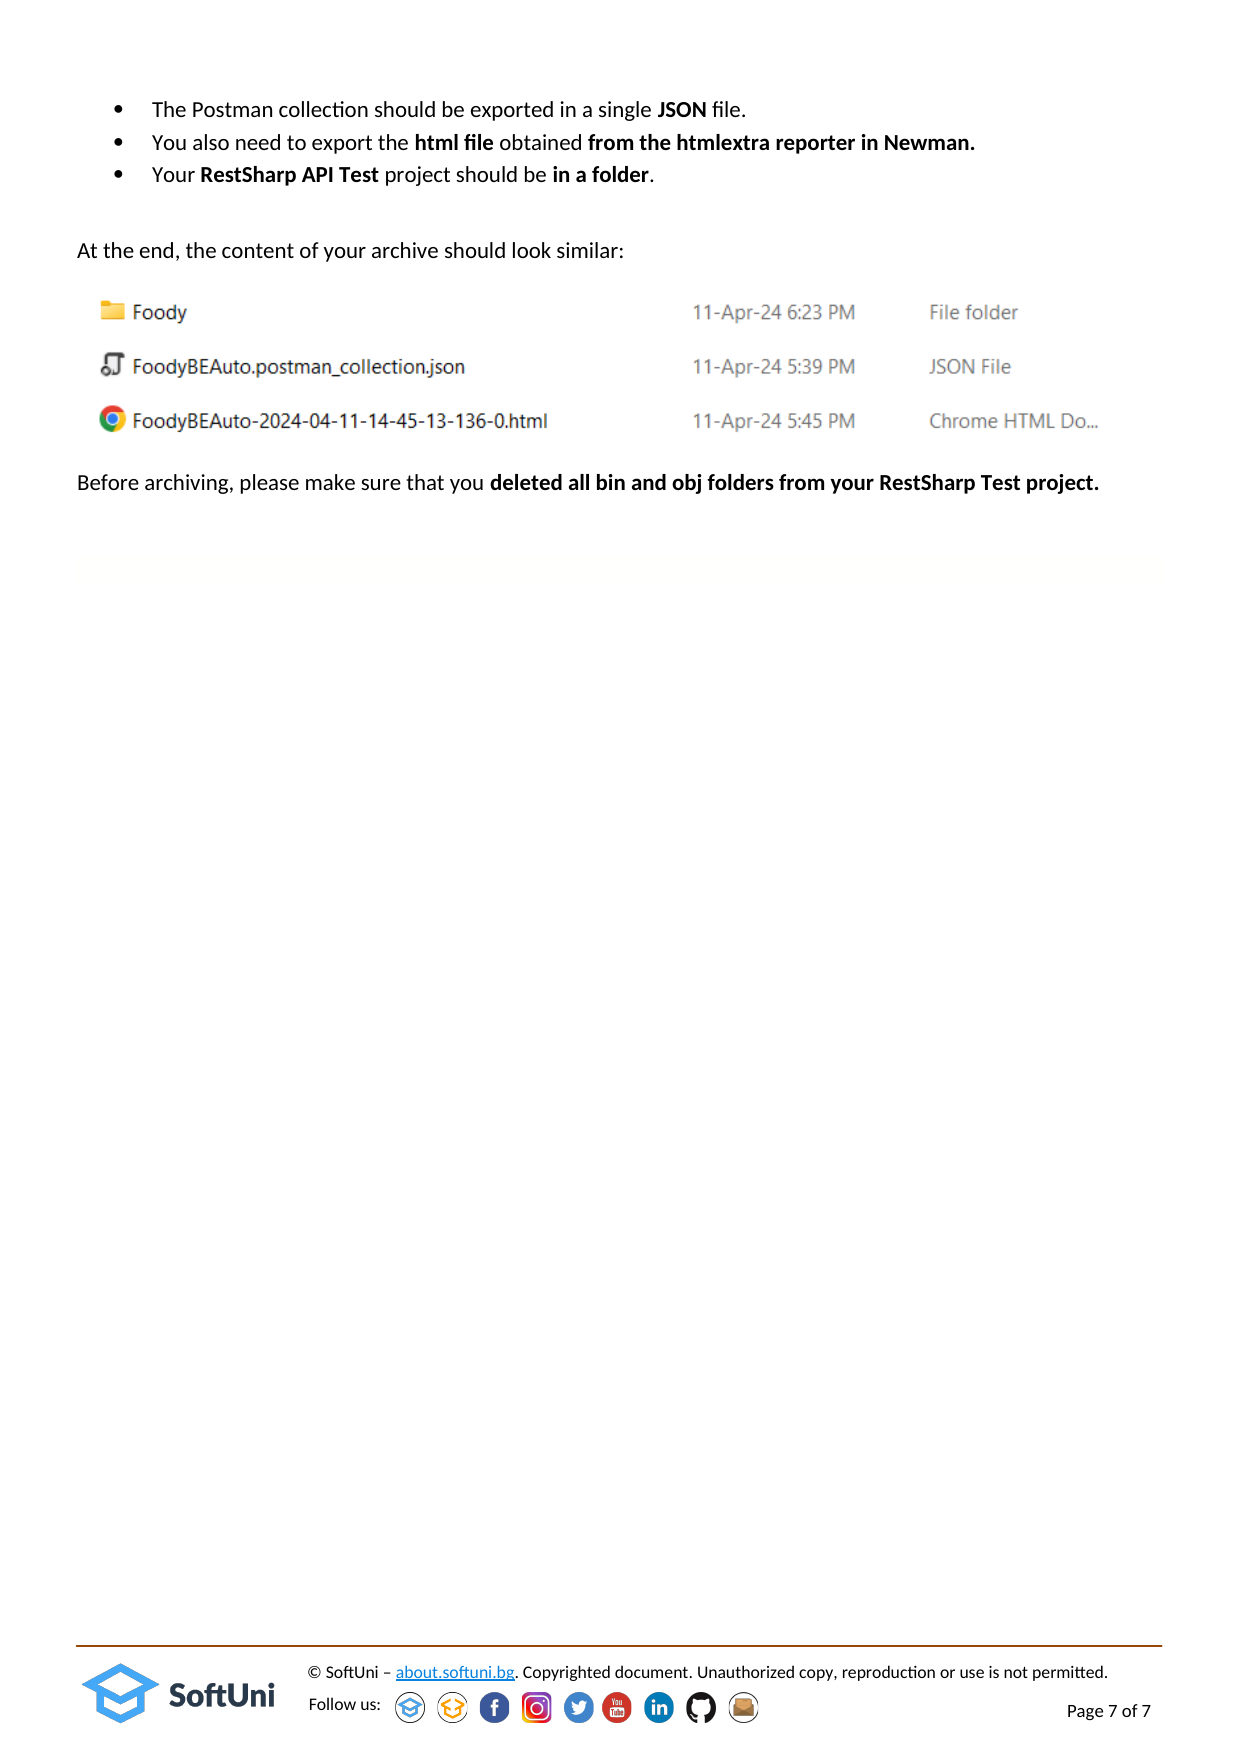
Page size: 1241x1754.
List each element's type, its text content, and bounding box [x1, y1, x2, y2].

picture [665, 1714, 674, 1723]
text At the end, the content of your archive should look similar: [77, 237, 1163, 265]
picture [602, 1692, 632, 1723]
picture [479, 1692, 510, 1723]
picture [644, 1714, 653, 1723]
list You also need to export the html file obtained from the htmlextra reporter in Newman. [114, 128, 1163, 156]
text Before archiving, please make sure that you deleted all bin and obj folders from your RestSharp Test project. [77, 468, 1163, 496]
picture [665, 1692, 674, 1701]
picture [437, 1692, 468, 1723]
picture [395, 1692, 425, 1723]
picture [522, 1692, 552, 1723]
picture [564, 1692, 594, 1723]
list The Postman collection should be exported in a single JSON file. [114, 95, 1163, 123]
list Your RestSharp API Test project should be in a folder. [114, 160, 1163, 188]
picture [728, 1692, 759, 1723]
picture [658, 1705, 667, 1714]
picture [76, 281, 1109, 452]
picture [686, 1692, 716, 1723]
picture [644, 1692, 653, 1701]
picture [75, 1658, 281, 1729]
